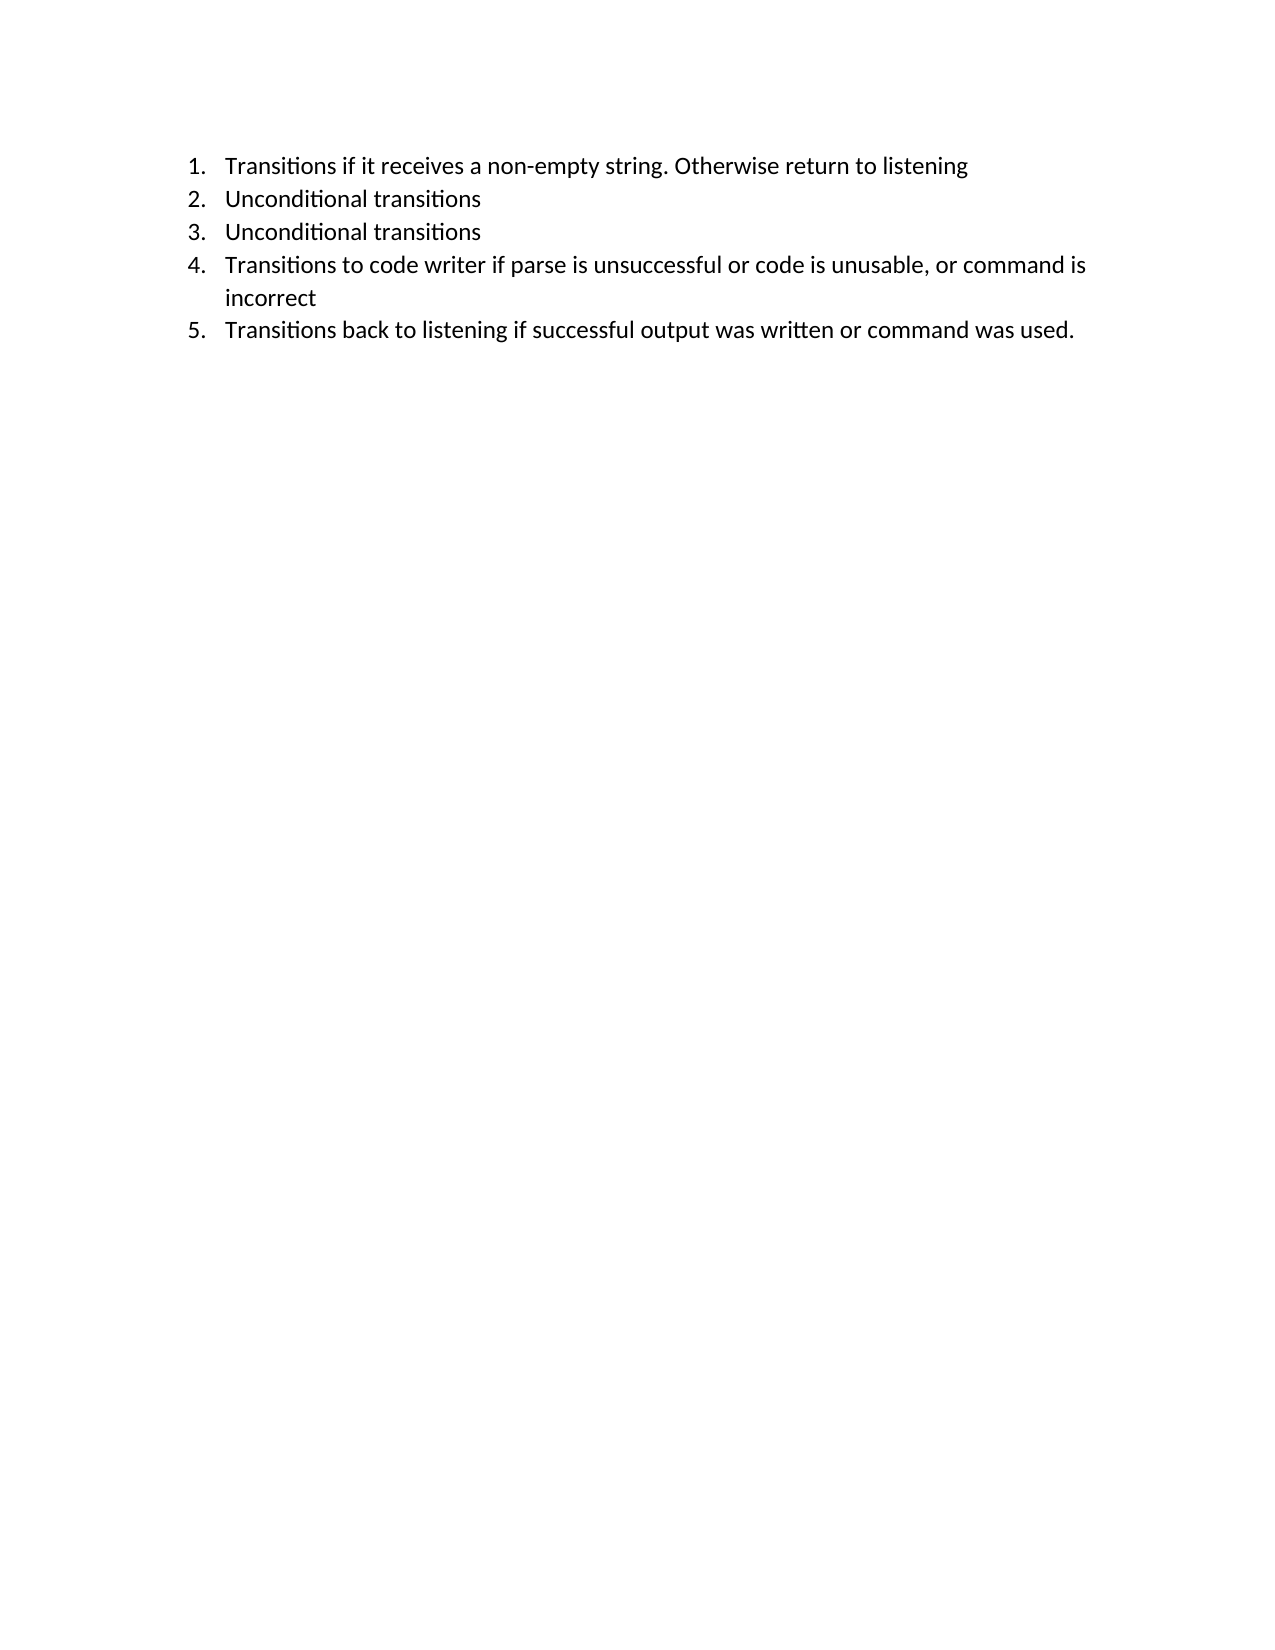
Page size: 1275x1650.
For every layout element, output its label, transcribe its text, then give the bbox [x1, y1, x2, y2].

list Transitions to code writer if parse is unsuccessful or code is unusable, or command is incorrect [187, 249, 1125, 312]
list Transitions if it receives a non-empty string. Otherwise return to listening [187, 150, 1125, 181]
list Transitions back to listening if successful output was written or command was used. [187, 314, 1125, 345]
list Unconditional transitions [187, 183, 1125, 213]
list Unconditional transitions [187, 216, 1125, 246]
